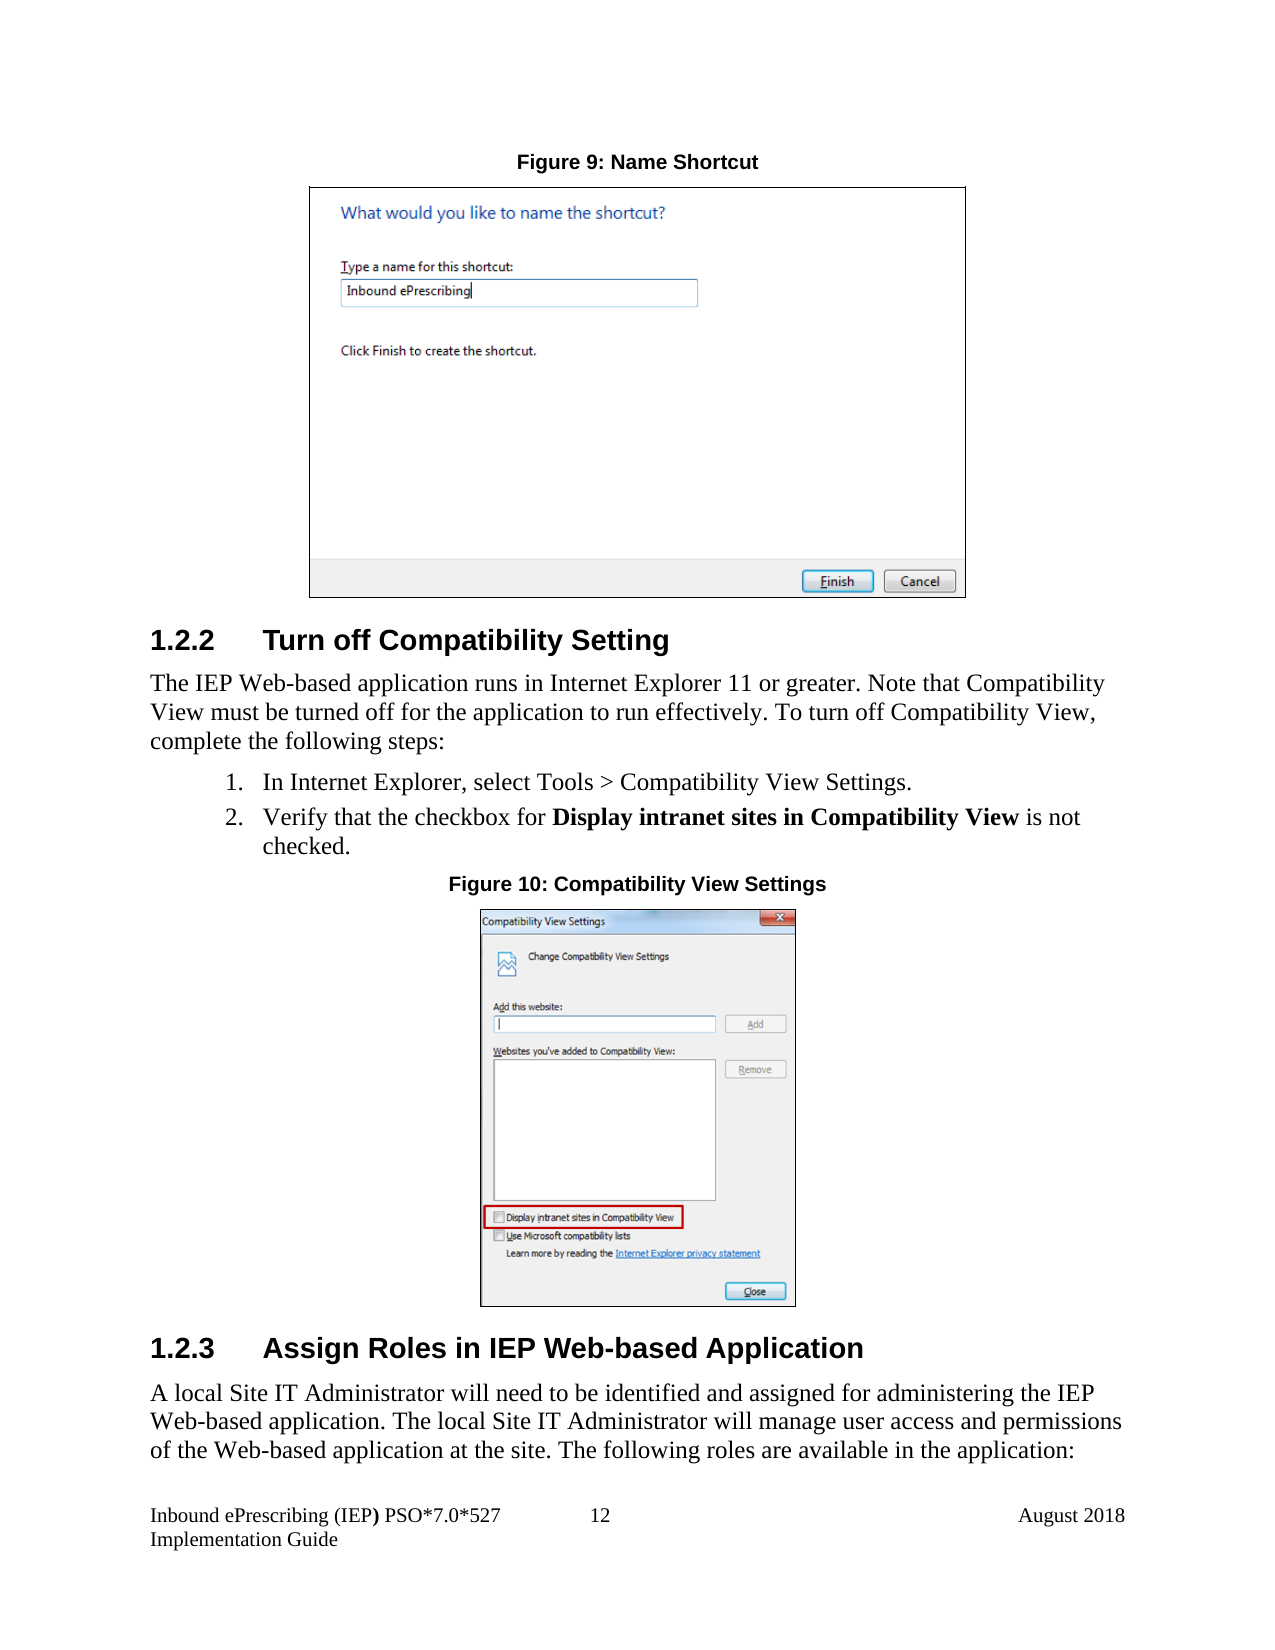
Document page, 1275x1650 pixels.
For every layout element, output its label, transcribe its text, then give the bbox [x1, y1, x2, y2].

list In Internet Explorer, select Tools > Compatibility View Settings. [225, 767, 1125, 796]
text The IEP Web-based application runs in Internet Explorer 11 or greater. Note that Compatibility View must be turned off for the application to run effectively. To turn off Compatibility View, complete the following steps: [150, 668, 1125, 755]
text A local Site IT Administrator will need to be identified and assigned for administering the IEP Web-based application. The local Site IT Administrator will manage user access and permissions of the Web-based application at the site. The following roles are available in the application: [150, 1378, 1125, 1464]
subtitle 1.2.2 Turn off Compatibility Setting [150, 622, 1125, 656]
list Verify that the checkbox for Display intranet sites in Compatibility View is not checked. [225, 802, 1125, 860]
subtitle 1.2.3 Assign Roles in IEP Web-based Application [150, 1332, 1125, 1365]
picture [481, 910, 795, 1306]
